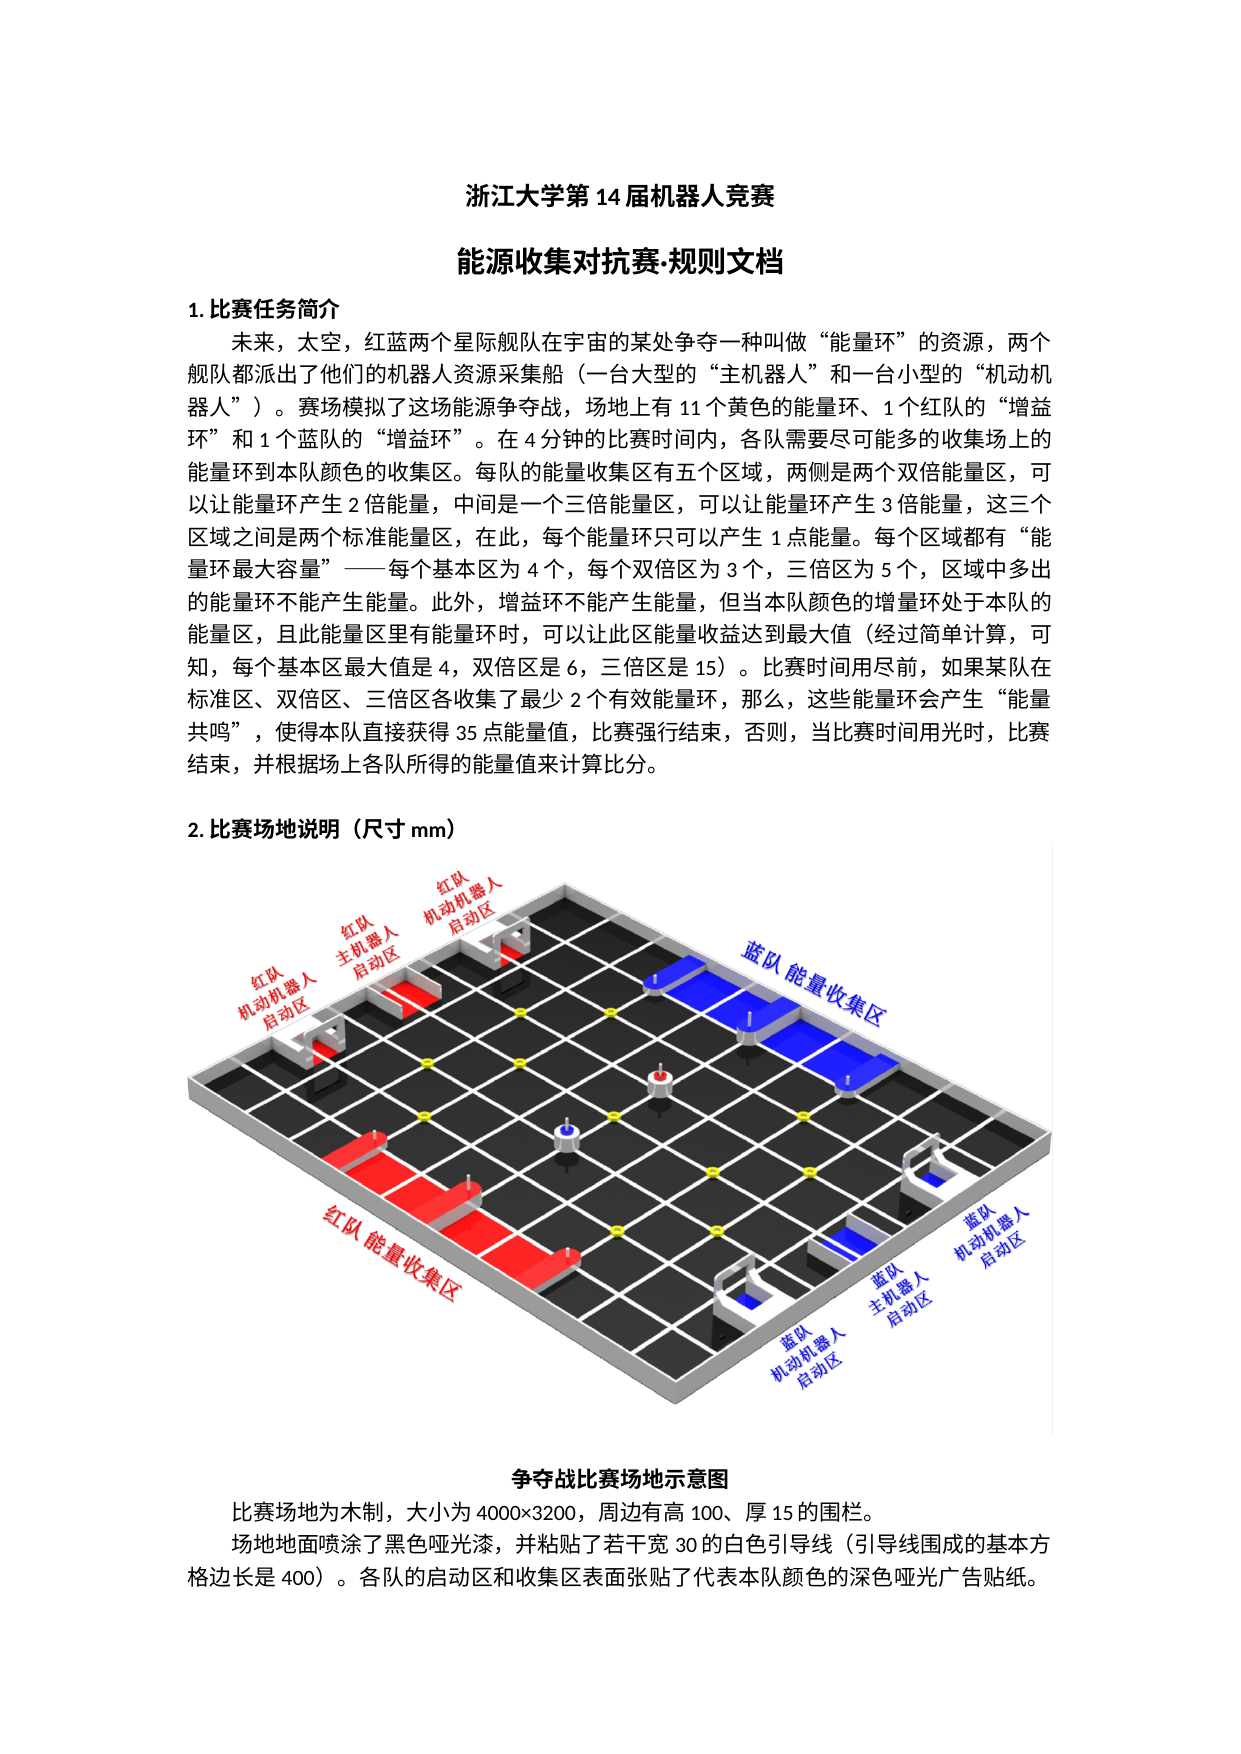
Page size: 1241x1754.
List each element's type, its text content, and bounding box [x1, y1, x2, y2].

text 2. 比赛场地说明（尺寸mm） [187, 812, 1053, 844]
text 1. 比赛任务简介 [187, 292, 1053, 324]
text 浙江大学第14届机器人竞赛 [187, 162, 1053, 227]
picture [187, 844, 1053, 1436]
text 能源收集对抗赛·规则文档 [187, 227, 1053, 292]
text 争夺战比赛场地示意图 [187, 1462, 1053, 1494]
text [187, 1527, 1053, 1592]
text 比赛场地为木制，大小为4000×3200，周边有高100、厚15的围栏。 [187, 1494, 1053, 1527]
text 未来，太空，红蓝两个星际舰队在宇宙的某处争夺一种叫做“能量环”的资源，两个舰队都派出了他们的机器人资源采集船（一台大型的“主机器人”和一台小型的“机动机器人”）。赛场模拟了这场能源争夺战，场地上有11个黄色的能量环、1个红队的“增益环”和1个蓝队的“增益环”。在4分钟的比赛时间内，各队需要尽可能多的收集场上的能量环到本队颜色的收集区。每队的能量收集区有五个区域，两侧是两个双倍能量区，可以让能量环产生2倍能量，中间是一个三倍能量区，可以让能量环产生3倍能量，这三个区域之间是两个标准能量区，在此，每个能量环只可以产生1点能量。每个区域都有“能量环最大容量”——每个基本区为4个，每个双倍区为3个，三倍区为5个，区域中多出的能量环不能产生能量。此外，增益环不能产生能量，但当本队颜色的增量环处于本队的能量区，且此能量区里有能量环时，可以让此区能量收益达到最大值（经过简单计算，可知，每个基本区最大值是4，双倍区是6，三倍区是15）。比赛时间用尽前，如果某队在标准区、双倍区、三倍区各收集了最少2个有效能量环，那么，这些能量环会产生“能量共鸣”，使得本队直接获得35点能量值，比赛强行结束，否则，当比赛时间用光时，比赛结束，并根据场上各队所得的能量值来计算比分。 [187, 324, 1053, 779]
